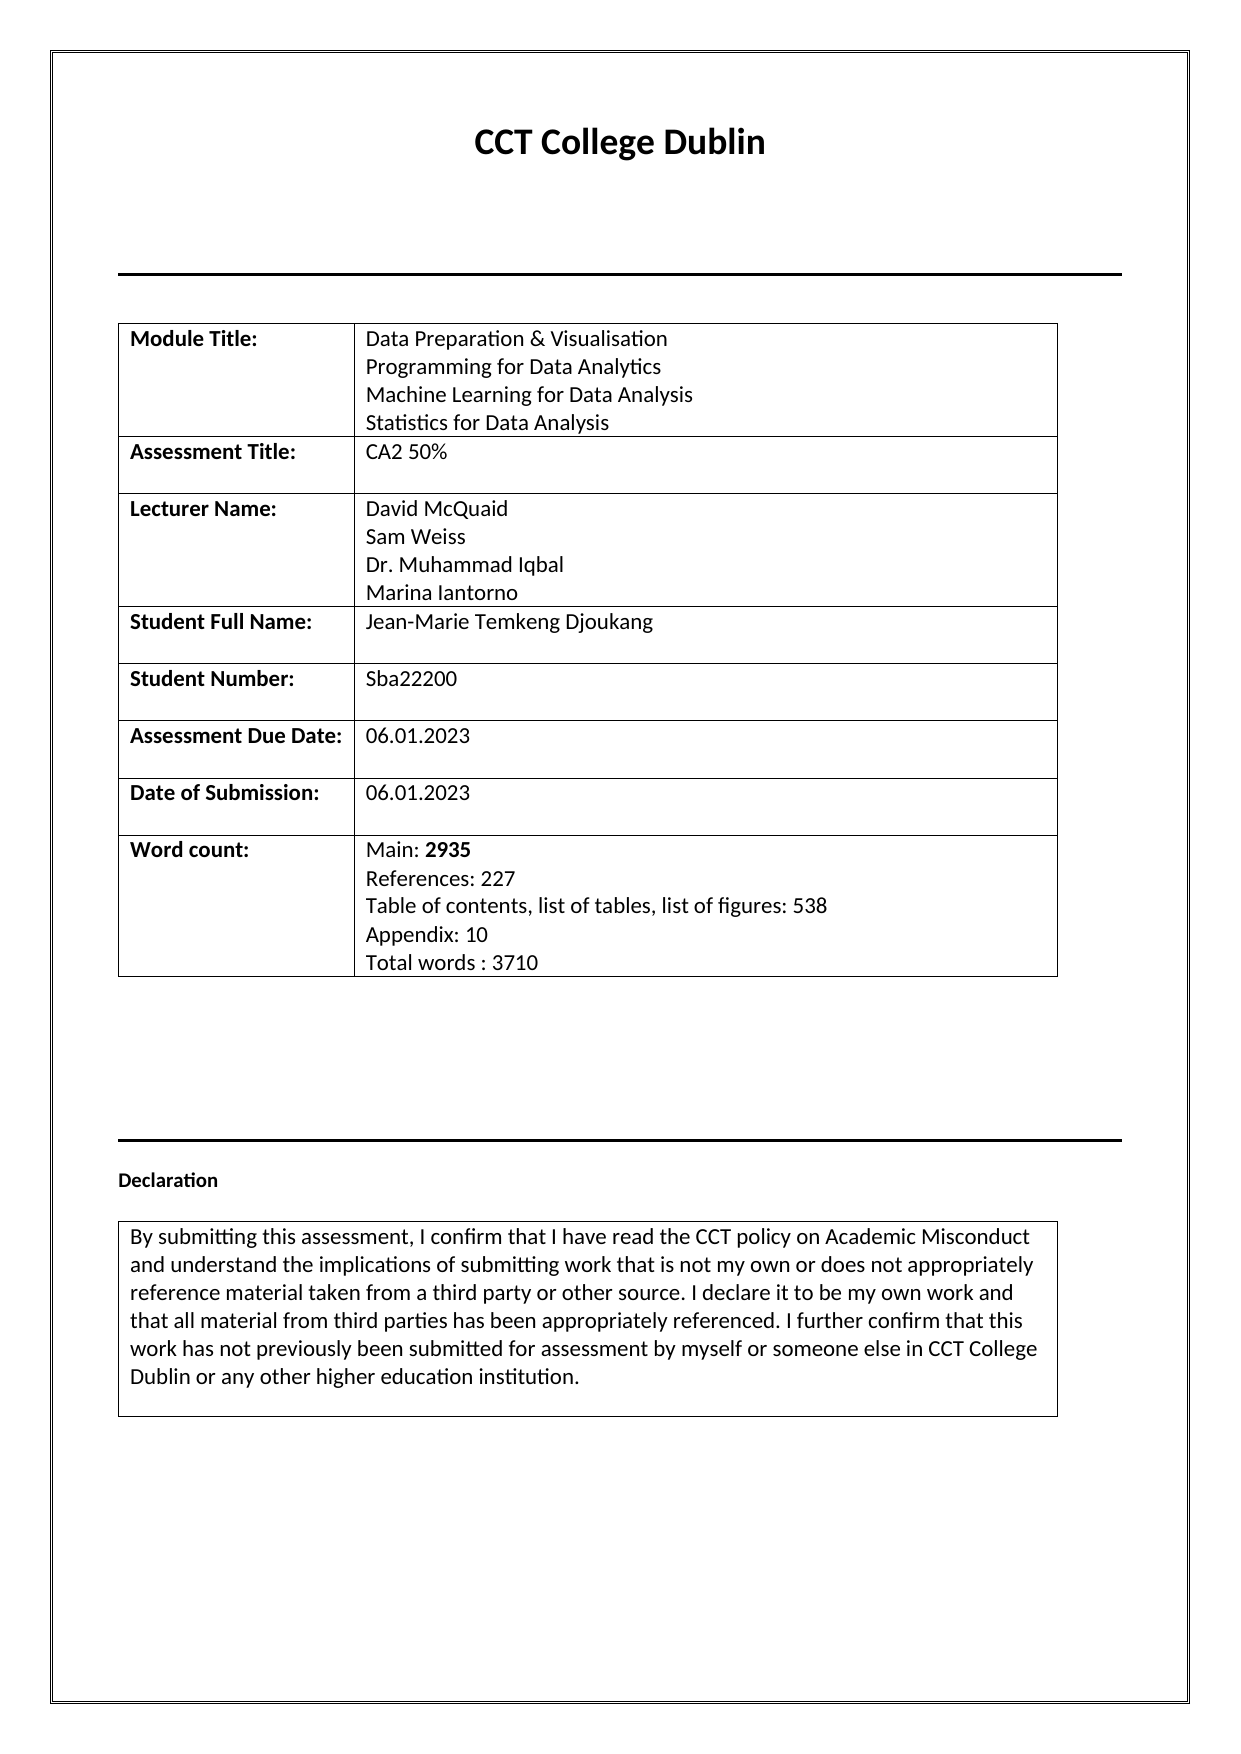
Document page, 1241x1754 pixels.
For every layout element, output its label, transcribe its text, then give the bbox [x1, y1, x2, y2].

table_cell David McQuaid Sam Weiss Dr. Muhammad Iqbal Marina Iantorno [355, 494, 1057, 606]
table_header Module Title: [119, 324, 354, 436]
table_cell Main: 2935 References: 227 Table of contents, list of tables, list of figures: 538 Appendix: 10 Total words : 3710 [355, 836, 1057, 976]
table_cell Sba22200 [355, 664, 1057, 720]
table_cell Student Full Name: [119, 607, 354, 663]
table_cell Student Number: [119, 664, 354, 720]
table_cell 06.01.2023 [355, 721, 1057, 777]
table_header By submitting this assessment, I confirm that I have read the CCT policy on Academic Misconduct and understand the implications of submitting work that is not my own or does not appropriately reference material taken from a third party or other source. I declare it to be my own work and that all material from third parties has been appropriately referenced. I further confirm that this work has not previously been submitted for assessment by myself or someone else in CCT College Dublin or any other higher education institution. [119, 1222, 1057, 1416]
table_header Data Preparation & Visualisation Programming for Data Analytics Machine Learning for Data Analysis Statistics for Data Analysis [355, 324, 1057, 436]
table_cell 06.01.2023 [355, 779, 1057, 834]
text Declaration [118, 1168, 1122, 1193]
table_cell CA2 50% [355, 437, 1057, 493]
table_cell Word count: [119, 836, 354, 976]
text CCT College Dublin [118, 118, 1122, 164]
table_cell Assessment Title: [119, 437, 354, 493]
table_cell Assessment Due Date: [119, 721, 354, 777]
table_cell Date of Submission: [119, 779, 354, 834]
table_cell Jean-Marie Temkeng Djoukang [355, 607, 1057, 663]
table_cell Lecturer Name: [119, 494, 354, 606]
